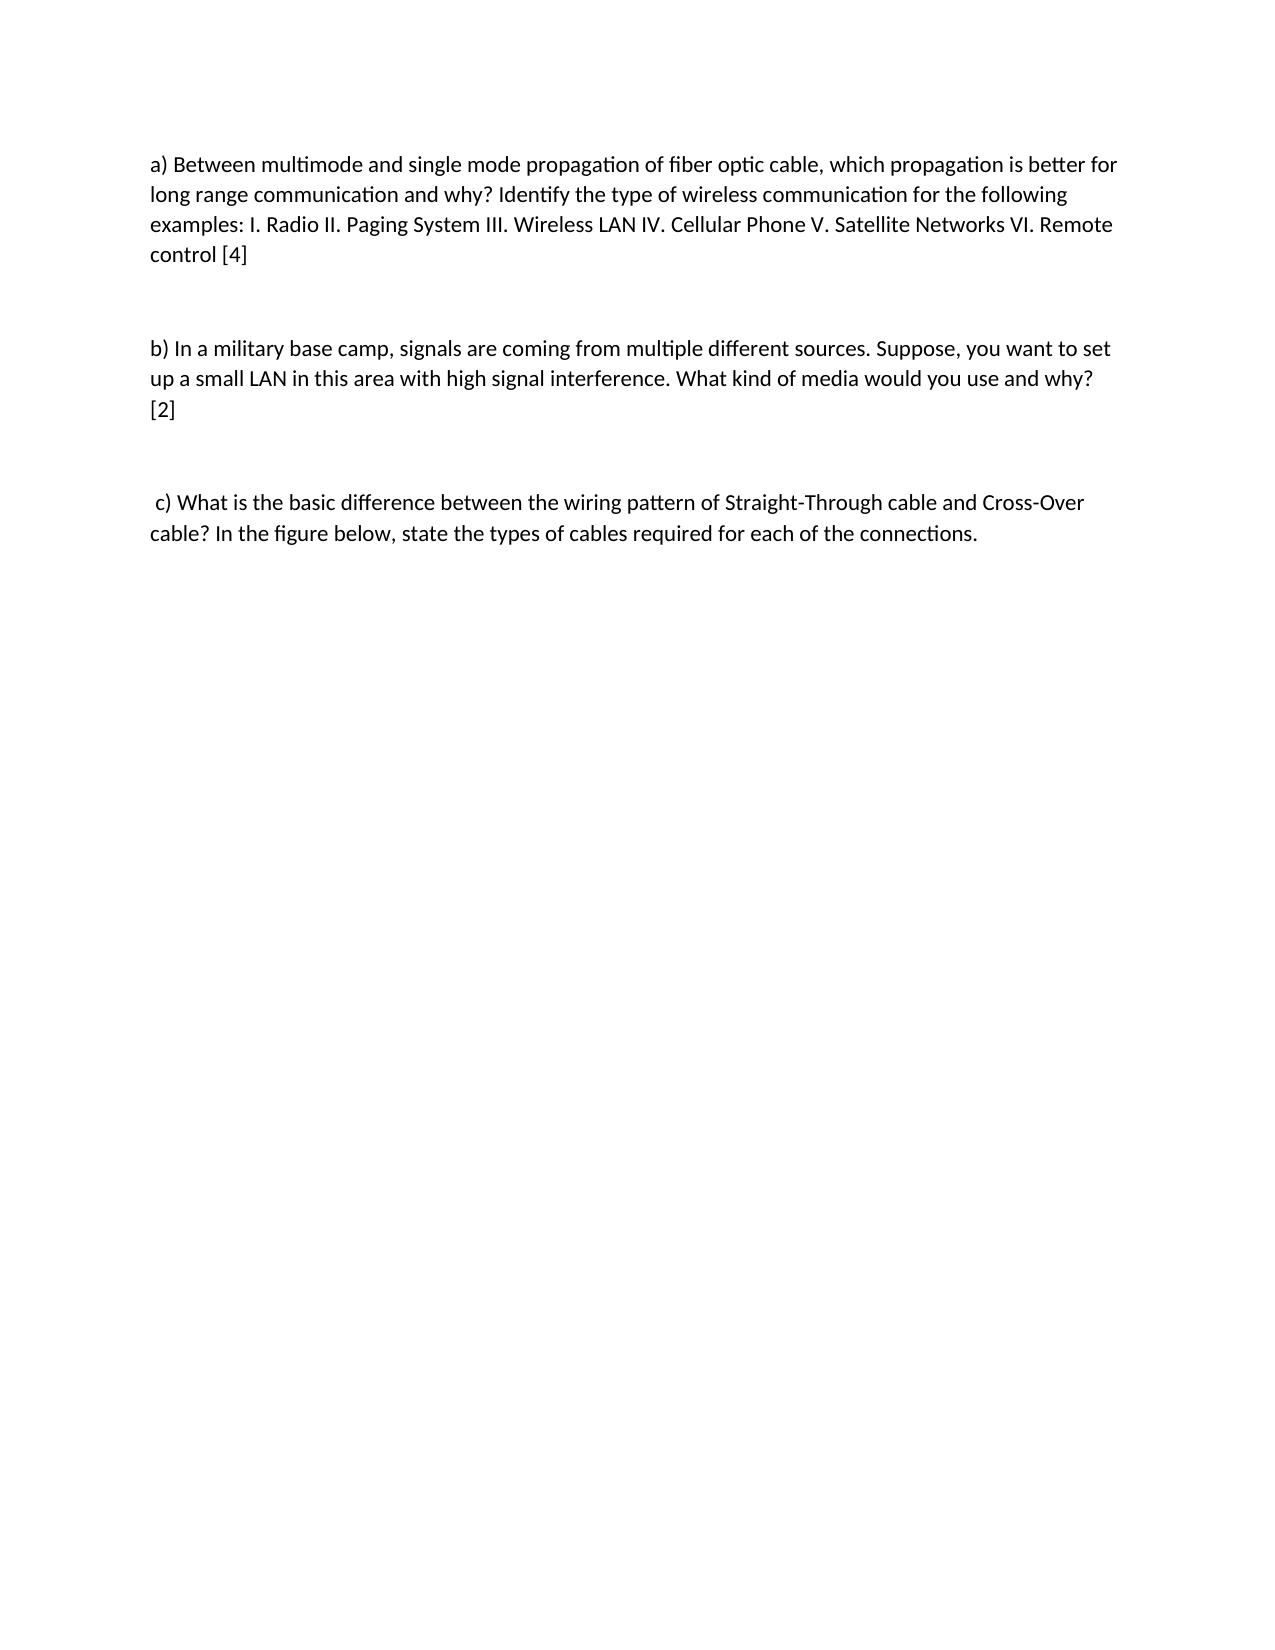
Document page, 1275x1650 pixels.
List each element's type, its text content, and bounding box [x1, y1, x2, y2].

text b) In a military base camp, signals are coming from multiple different sources. Suppose, you want to set up a small LAN in this area with high signal interference. What kind of media would you use and why? [2] [150, 334, 1125, 423]
text a) Between multimode and single mode propagation of fiber optic cable, which propagation is better for long range communication and why? Identify the type of wireless communication for the following examples: I. Radio II. Paging System III. Wireless LAN IV. Cellular Phone V. Satellite Networks VI. Remote control [4] [150, 150, 1125, 269]
text c) What is the basic difference between the wiring pattern of Straight-Through cable and Cross-Over cable? In the figure below, state the types of cables required for each of the connections. [150, 488, 1125, 547]
